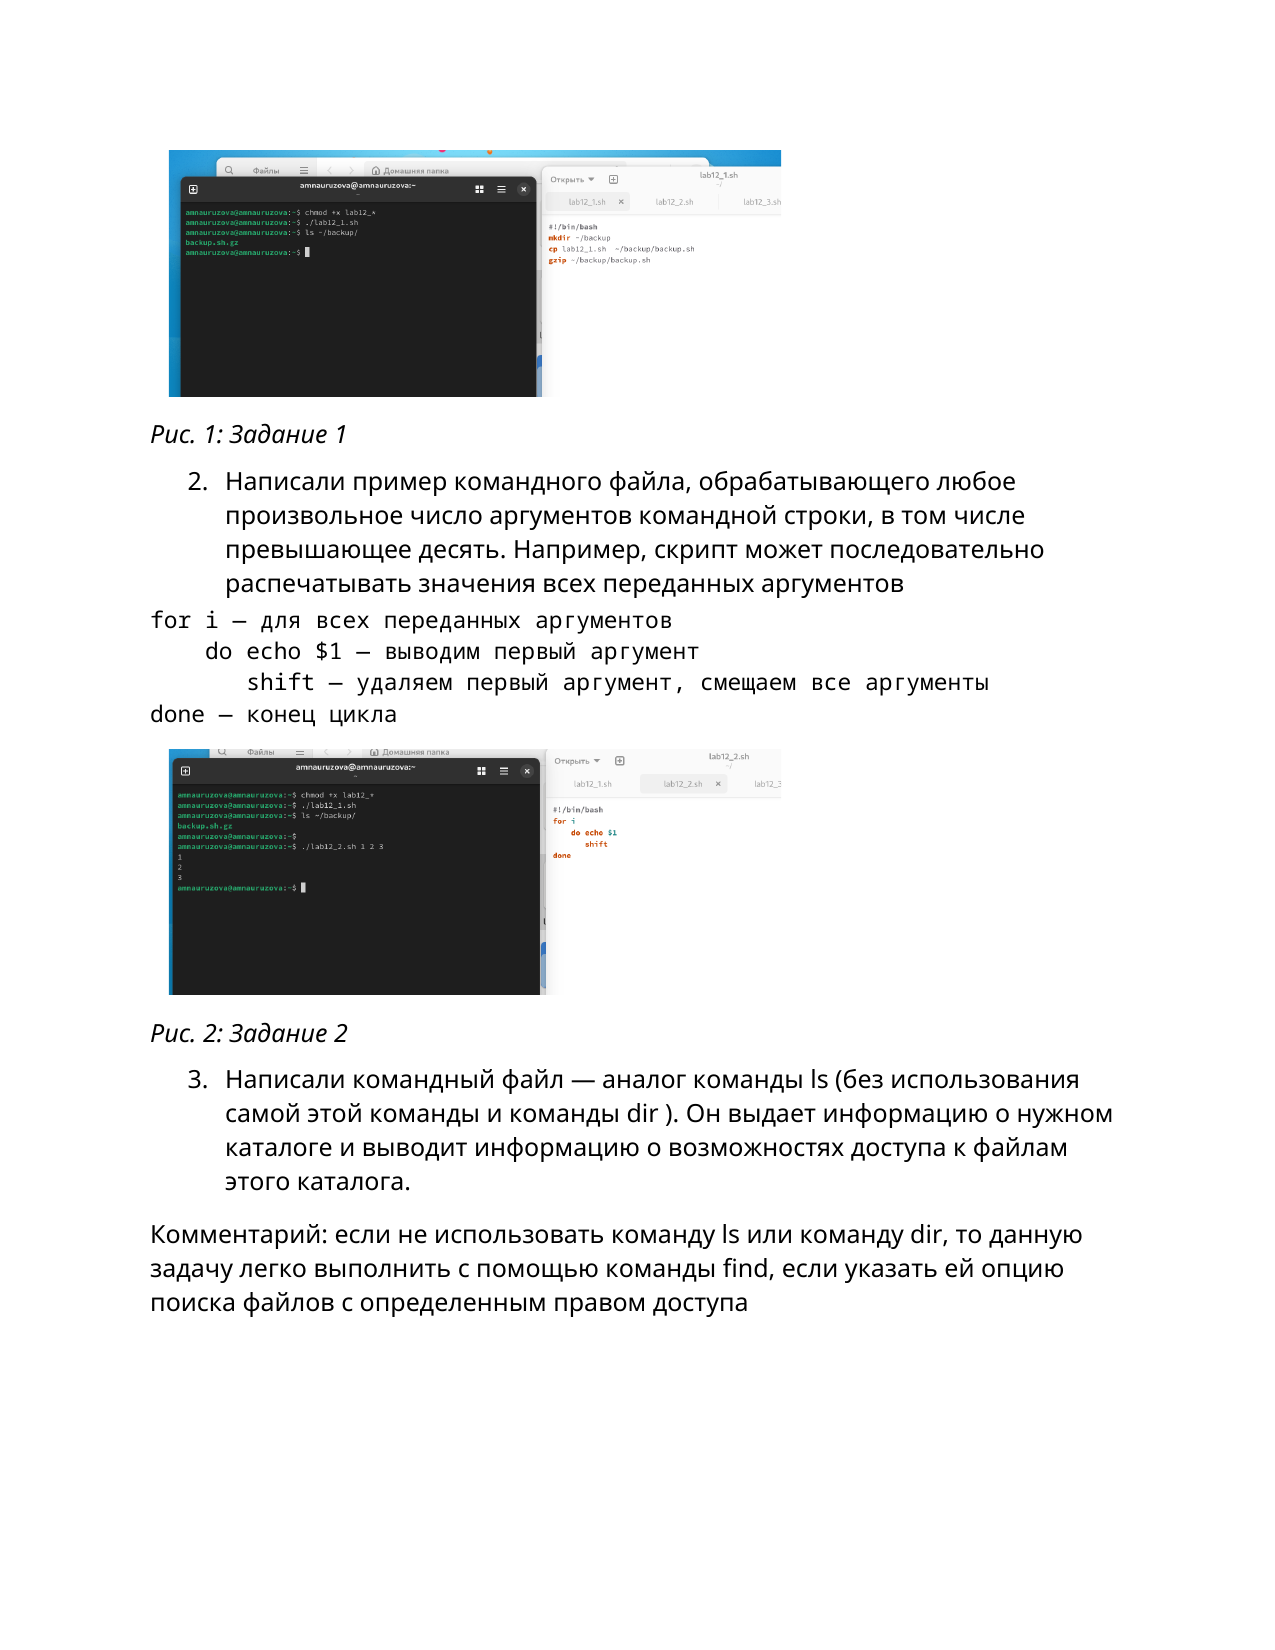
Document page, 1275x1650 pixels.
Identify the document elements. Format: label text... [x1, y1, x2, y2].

text for i — для всех переданных аргументов do echo $1 — выводим первый аргумент shift — удаляем первый аргумент, смещаем все аргументы done — конец цикла [150, 604, 1125, 729]
list Написали пример командного файла, обрабатывающего любое произвольное число аргументов командной строки, в том числе превышающее десять. Например, скрипт может последовательно распечатывать значения всех переданных аргументов [187, 464, 1125, 600]
text Рис. 1: Задание 1 [150, 417, 1125, 451]
picture [168, 150, 782, 397]
text Рис. 2: Задание 2 [150, 1015, 1125, 1049]
text Комментарий: если не использовать команду ls или команду dir, то данную задачу легко выполнить с помощью команды find, если указать ей опцию поиска файлов с определенным правом доступа [150, 1217, 1125, 1319]
picture [168, 749, 782, 995]
list Написали командный файл — аналог команды ls (без использования самой этой команды и команды dir ). Он выдает информацию о нужном каталоге и выводит информацию о возможностях доступа к файлам этого каталога. [187, 1062, 1125, 1198]
